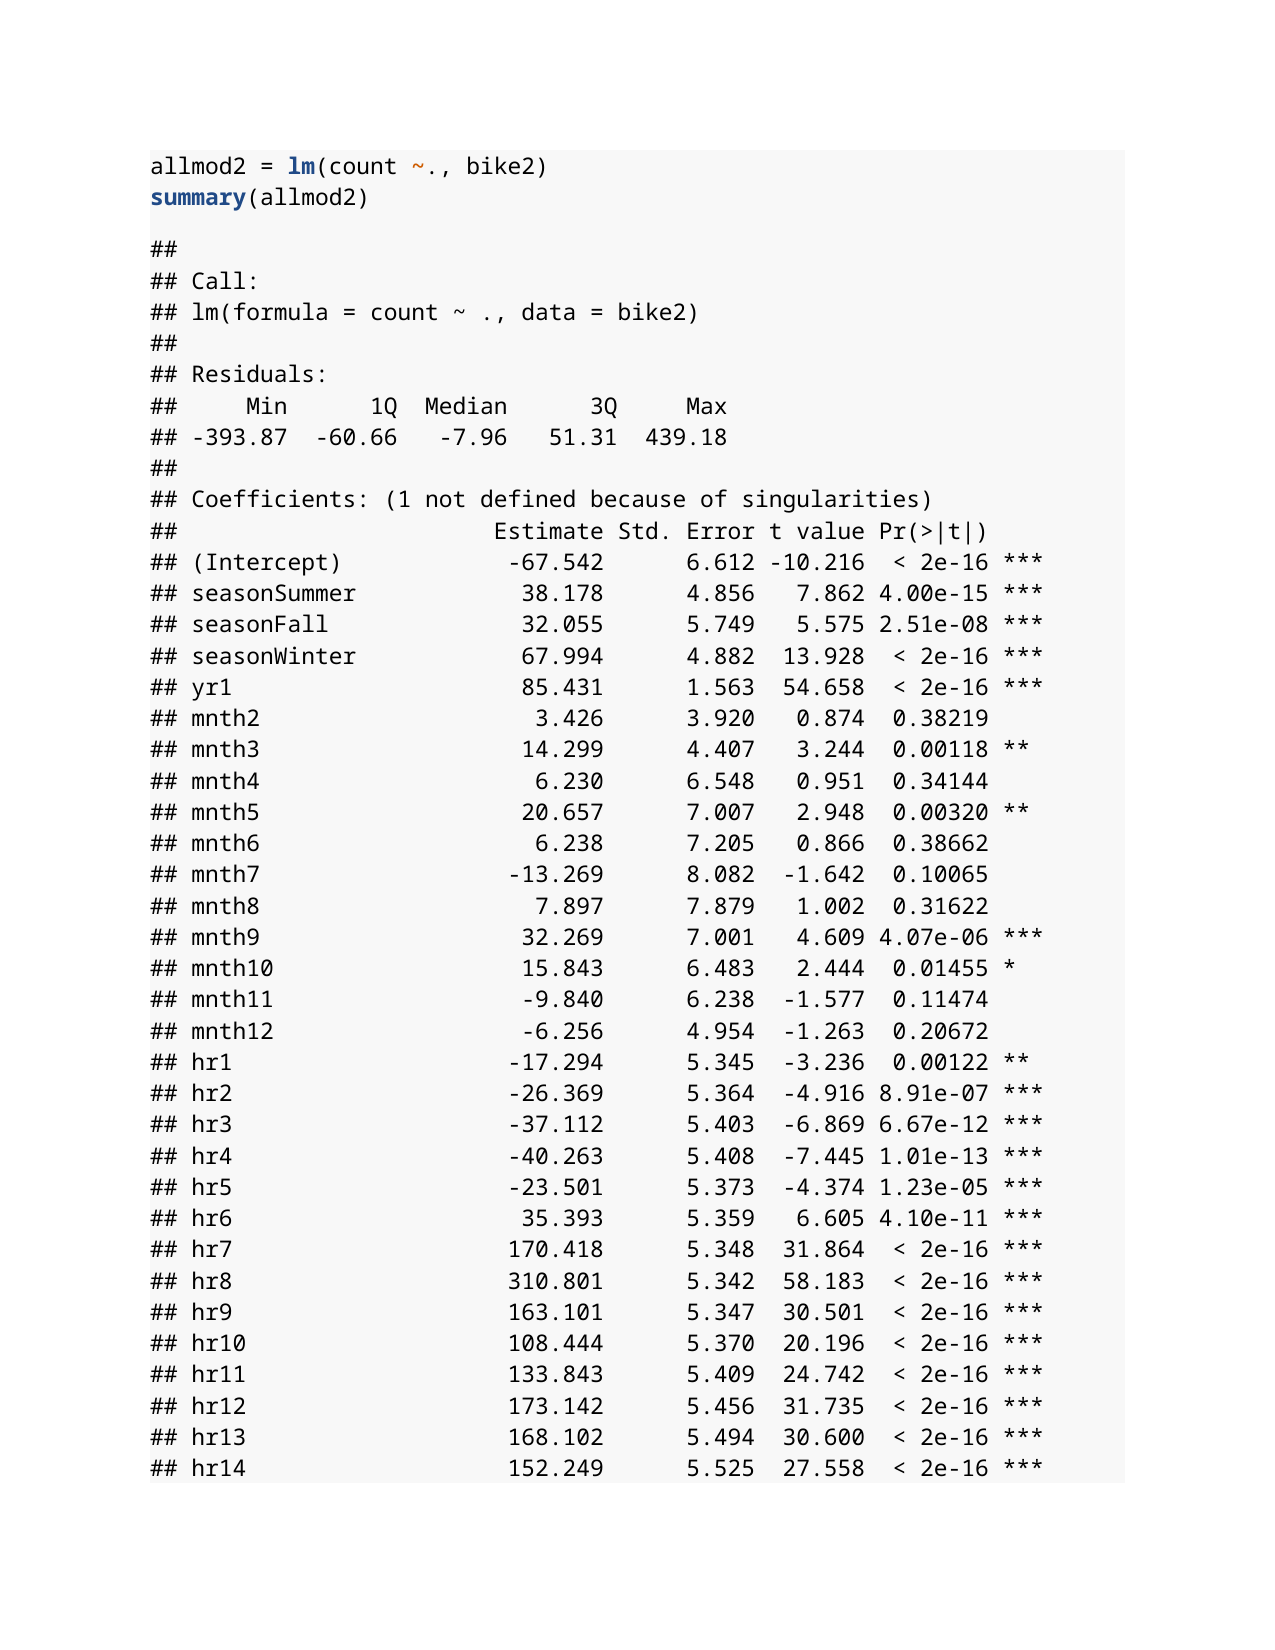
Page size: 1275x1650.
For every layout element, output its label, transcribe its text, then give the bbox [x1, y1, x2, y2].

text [150, 233, 1125, 1483]
text allmod2 = lm(count ~., bike2) summary(allmod2) [370, 150, 1125, 212]
